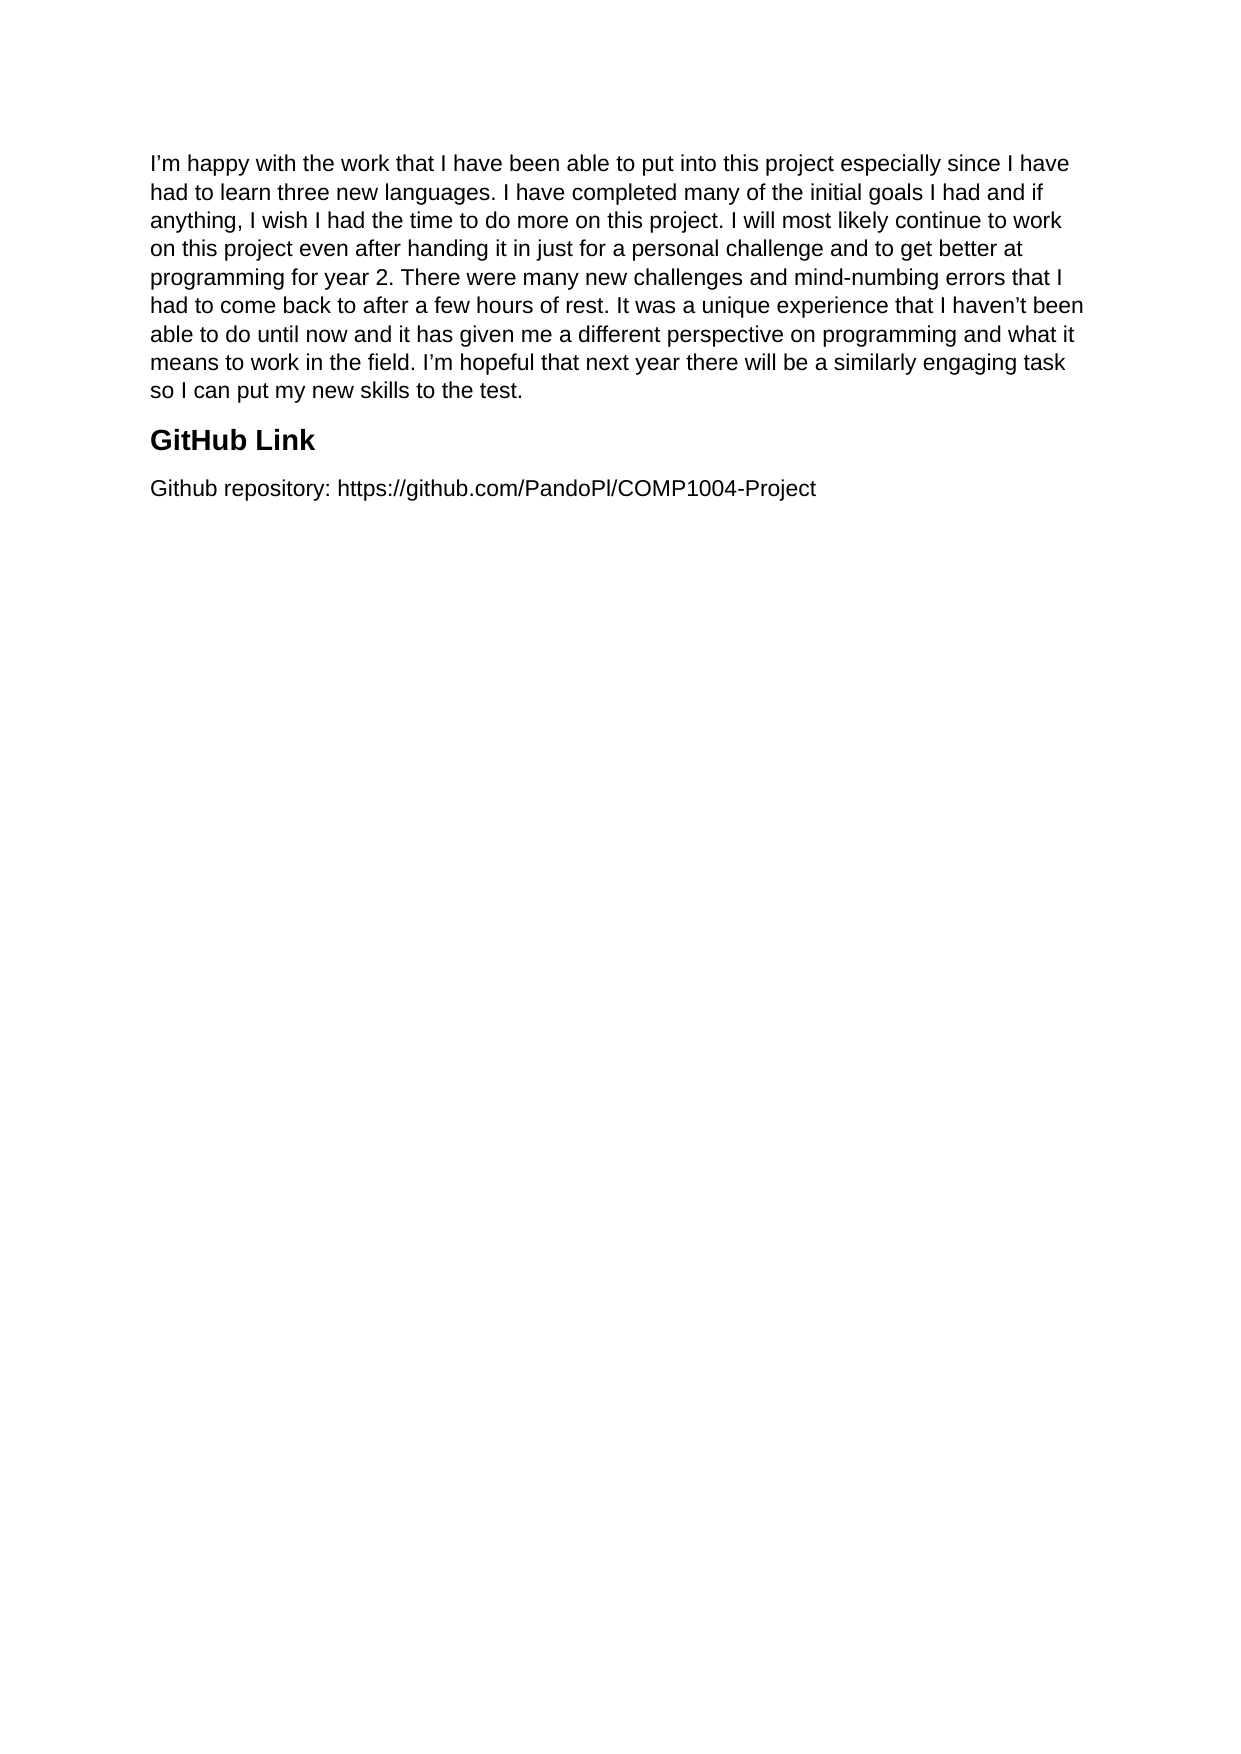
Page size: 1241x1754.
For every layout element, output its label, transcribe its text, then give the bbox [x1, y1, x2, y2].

text Github repository: https://github.com/PandoPl/COMP1004-Project [150, 475, 1090, 502]
text GitHub Link [150, 423, 1090, 456]
text I’m happy with the work that I have been able to put into this project especially since I have had to learn three new languages. I have completed many of the initial goals I had and if anything, I wish I had the time to do more on this project. I will most likely continue to work on this project even after handing it in just for a personal challenge and to get better at programming for year 2. There were many new challenges and mind-numbing errors that I had to come back to after a few hours of rest. It was a unique experience that I haven’t been able to do until now and it has given me a different perspective on programming and what it means to work in the field. I’m hopeful that next year there will be a similarly engaging task so I can put my new skills to the test. [150, 150, 1090, 404]
